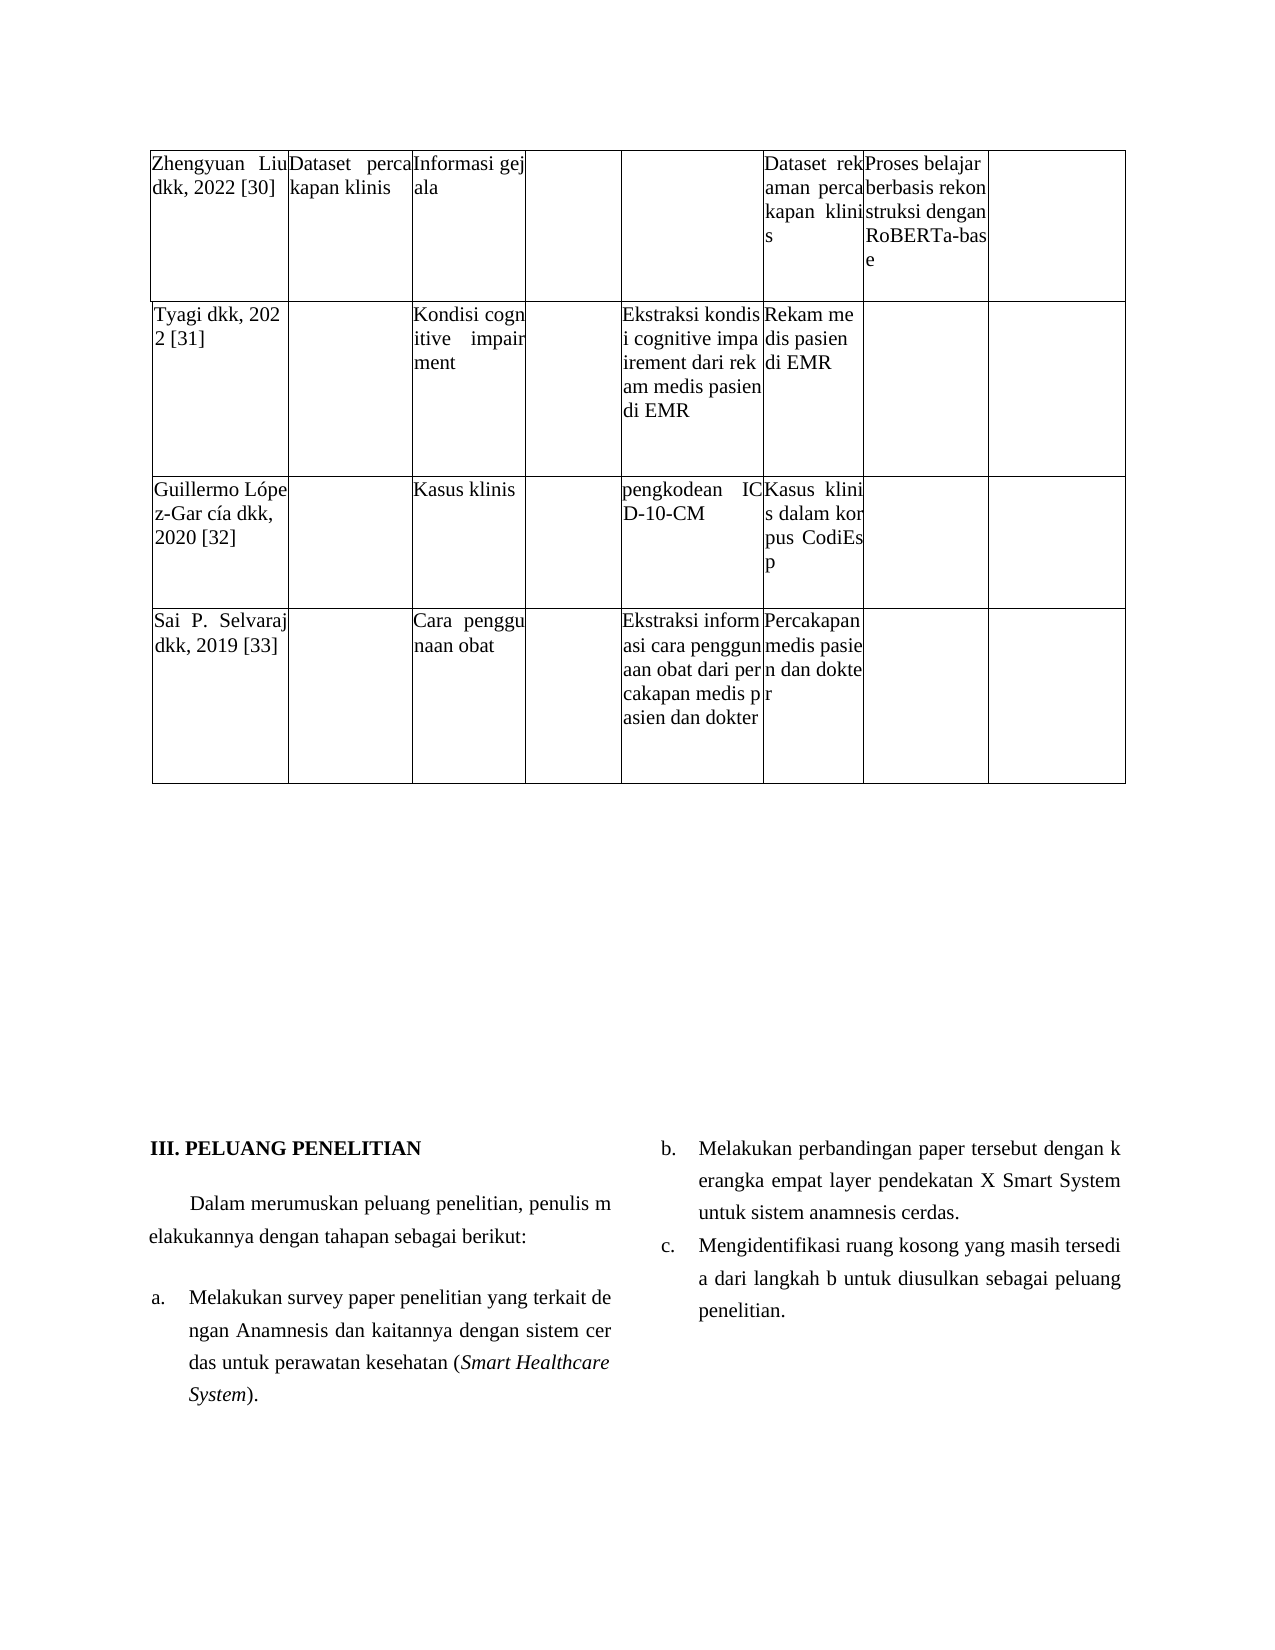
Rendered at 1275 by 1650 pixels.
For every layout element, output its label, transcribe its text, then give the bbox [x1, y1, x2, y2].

table_cell [864, 609, 988, 783]
table_cell [526, 477, 621, 607]
table_cell [989, 477, 1125, 607]
table_cell Informasi gejala [413, 151, 525, 301]
list Mengidentifikasi ruang kosong yang masih tersedia dari langkah b untuk diusulkan sebagai peluang penelitian. [661, 1262, 1121, 1351]
table_cell Kondisi cognitive impairment [413, 302, 525, 476]
subtitle PELUANG PENELITIAN [150, 1136, 615, 1159]
table_cell [864, 477, 988, 607]
table_cell [864, 302, 988, 476]
table_cell Ekstraksi informasi cara penggunaan obat dari percakapan medis pasien dan dokter [622, 609, 763, 783]
table_cell [989, 609, 1125, 783]
table_cell Guillermo López-Gar cía dkk, 2020 [32] [153, 477, 288, 607]
table_cell Zhengyuan Liu dkk, 2022 [30] [151, 151, 288, 301]
table_cell [989, 151, 1125, 301]
table_cell Dataset rekaman percakapan klinis [764, 151, 863, 301]
table_cell Kasus klinis [413, 477, 525, 607]
table_cell Sai P. Selvaraj dkk, 2019 [33] [153, 609, 288, 783]
table_cell [989, 302, 1125, 476]
list Melakukan perbandingan paper tersebut dengan kerangka empat layer pendekatan X Smart System untuk sistem anamnesis cerdas. [661, 1136, 1121, 1224]
table_cell [289, 609, 412, 783]
table_cell Kasus klinis dalam korpus CodiEsp [764, 477, 863, 607]
table_cell [289, 302, 412, 476]
table_cell Proses belajar berbasis rekonstruksi dengan RoBERTa-base [864, 151, 988, 301]
table_cell Ekstraksi kondisi cognitive impairement dari rekam medis pasien di EMR [622, 302, 763, 476]
table_cell pengkodean ICD-10-CM [622, 477, 763, 607]
table_cell [526, 302, 621, 476]
table_cell Tyagi dkk, 2022 [31] [153, 302, 288, 476]
list Melakukan survey paper penelitian yang terkait dengan Anamnesis dan kaitannya dengan sistem cerdas untuk perawatan kesehatan (Smart Healthcare System). [151, 1285, 612, 1406]
table_cell Cara penggunaan obat [413, 609, 525, 783]
table_cell [526, 151, 621, 301]
table_cell Percakapan medis pasien dan dokter [764, 609, 863, 783]
table_cell [622, 151, 763, 301]
table_cell [526, 609, 621, 783]
table_cell [289, 477, 412, 607]
text Dalam merumuskan peluang penelitian, penulis melakukannya dengan tahapan sebagai berikut: [148, 1191, 612, 1248]
table_cell Dataset percakapan klinis [289, 151, 412, 301]
table_cell Rekam medis pasien di EMR [764, 302, 863, 476]
